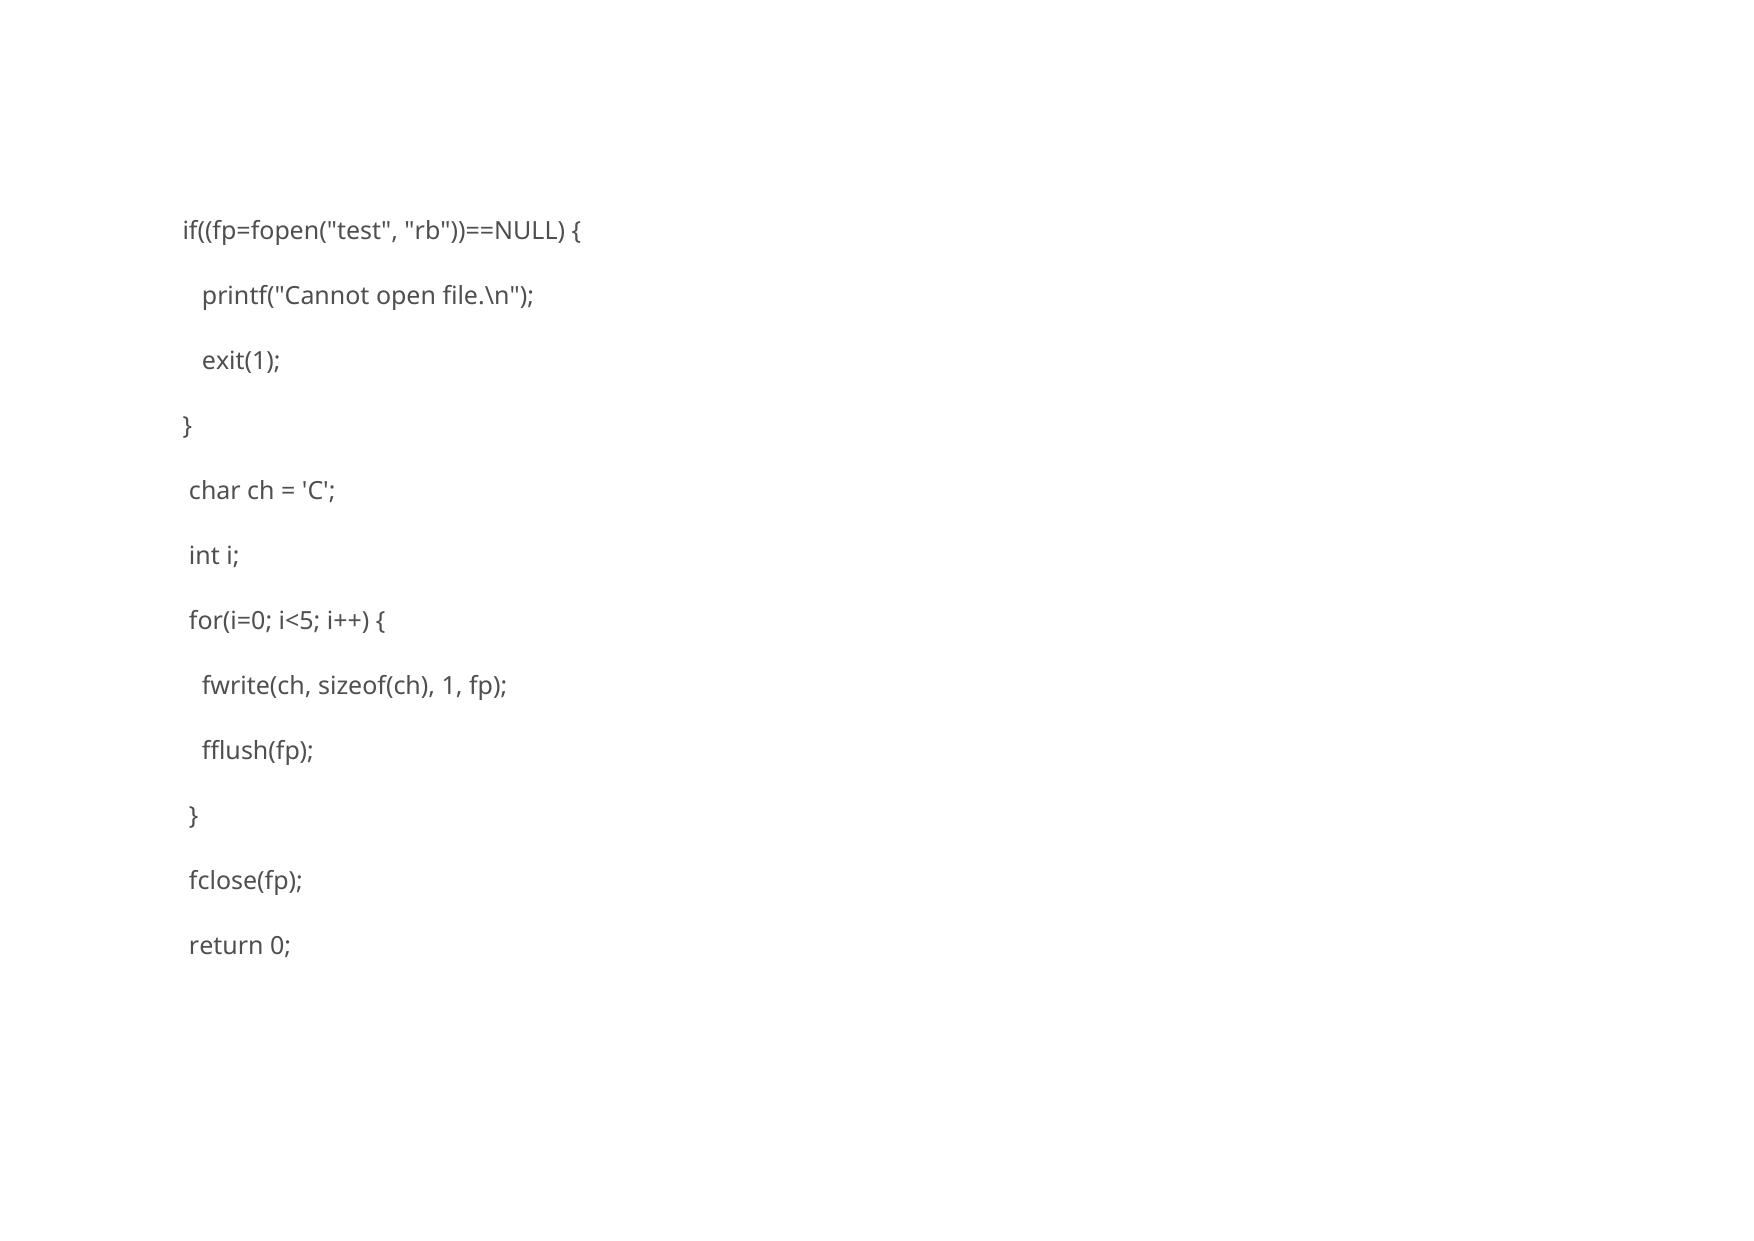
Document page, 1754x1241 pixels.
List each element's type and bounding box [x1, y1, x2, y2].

text [150, 198, 1604, 978]
